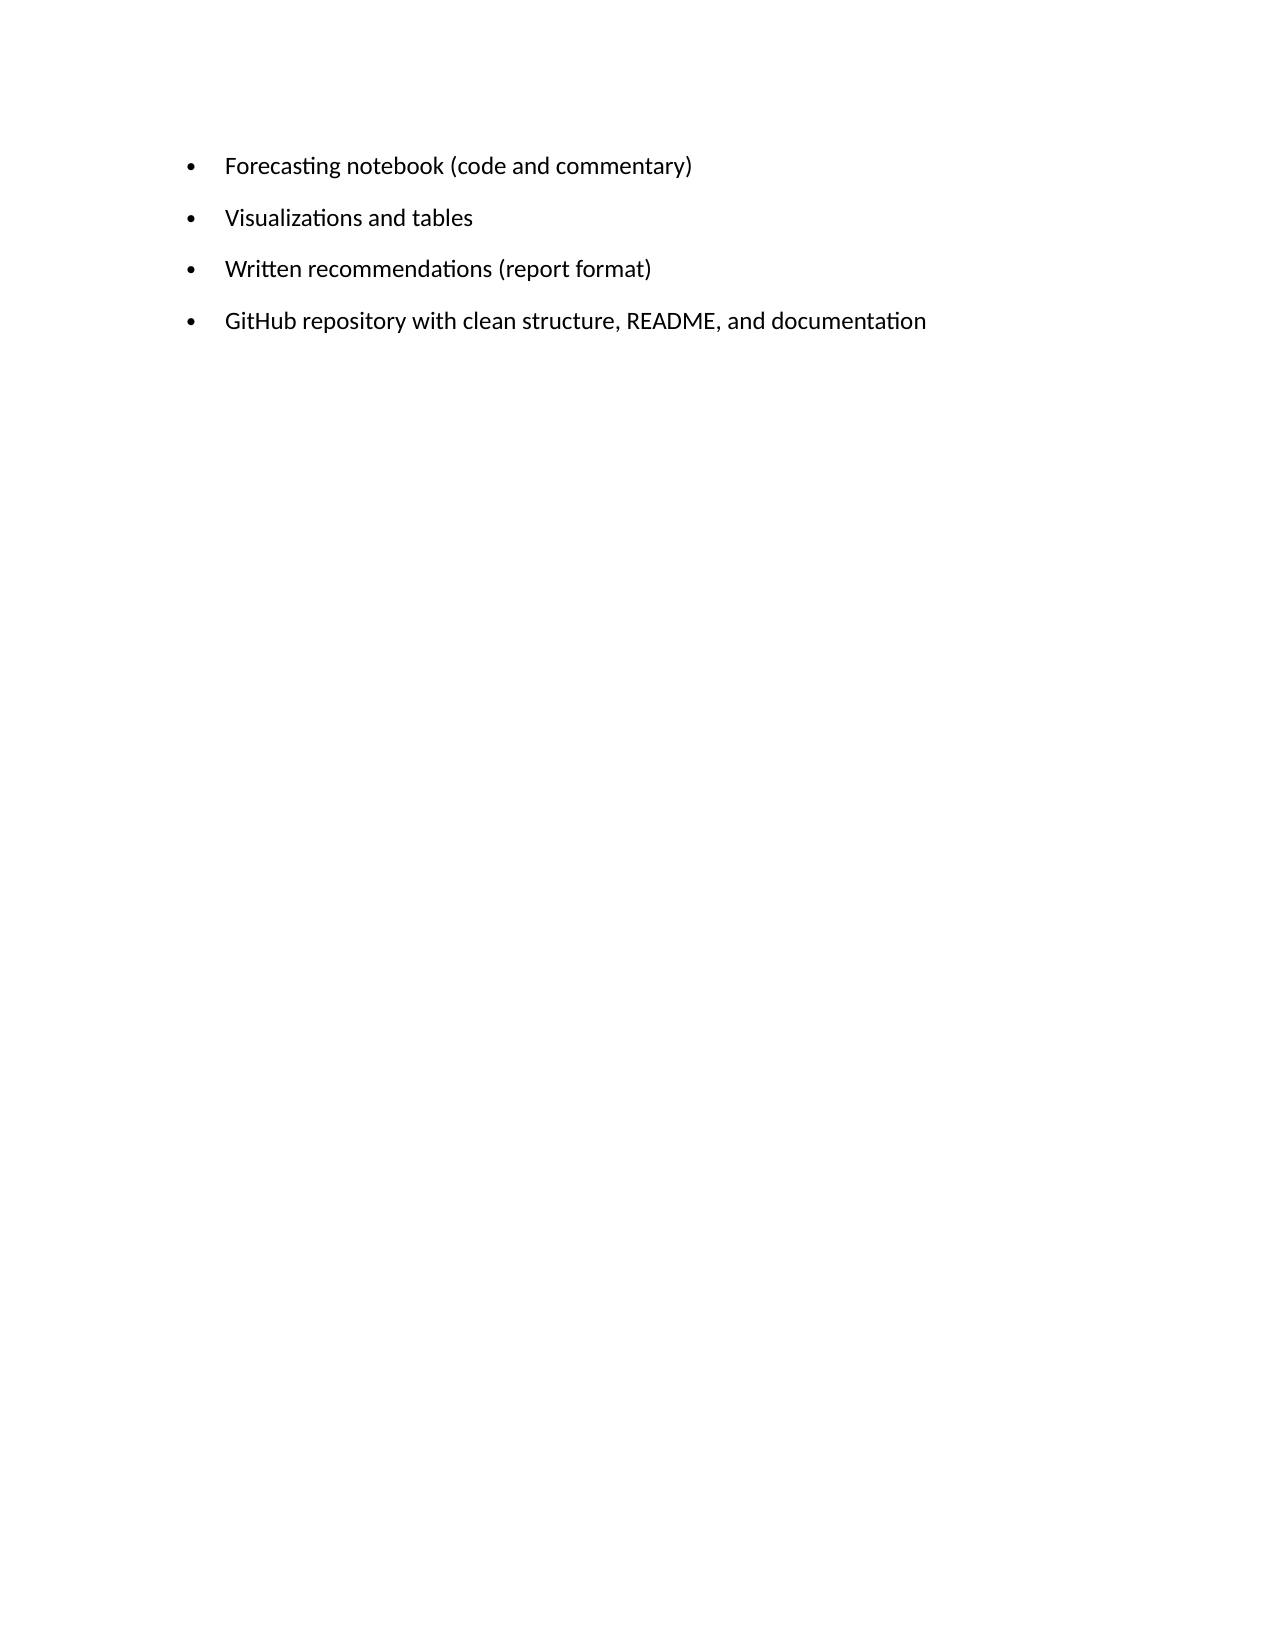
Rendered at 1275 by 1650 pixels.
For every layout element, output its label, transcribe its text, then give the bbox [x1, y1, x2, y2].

list Visualizations and tables [187, 202, 1125, 232]
list Forecasting notebook (code and commentary) [187, 150, 1125, 181]
list Written recommendations (report format) [187, 253, 1125, 284]
list GitHub repository with clean structure, README, and documentation [187, 305, 1125, 336]
